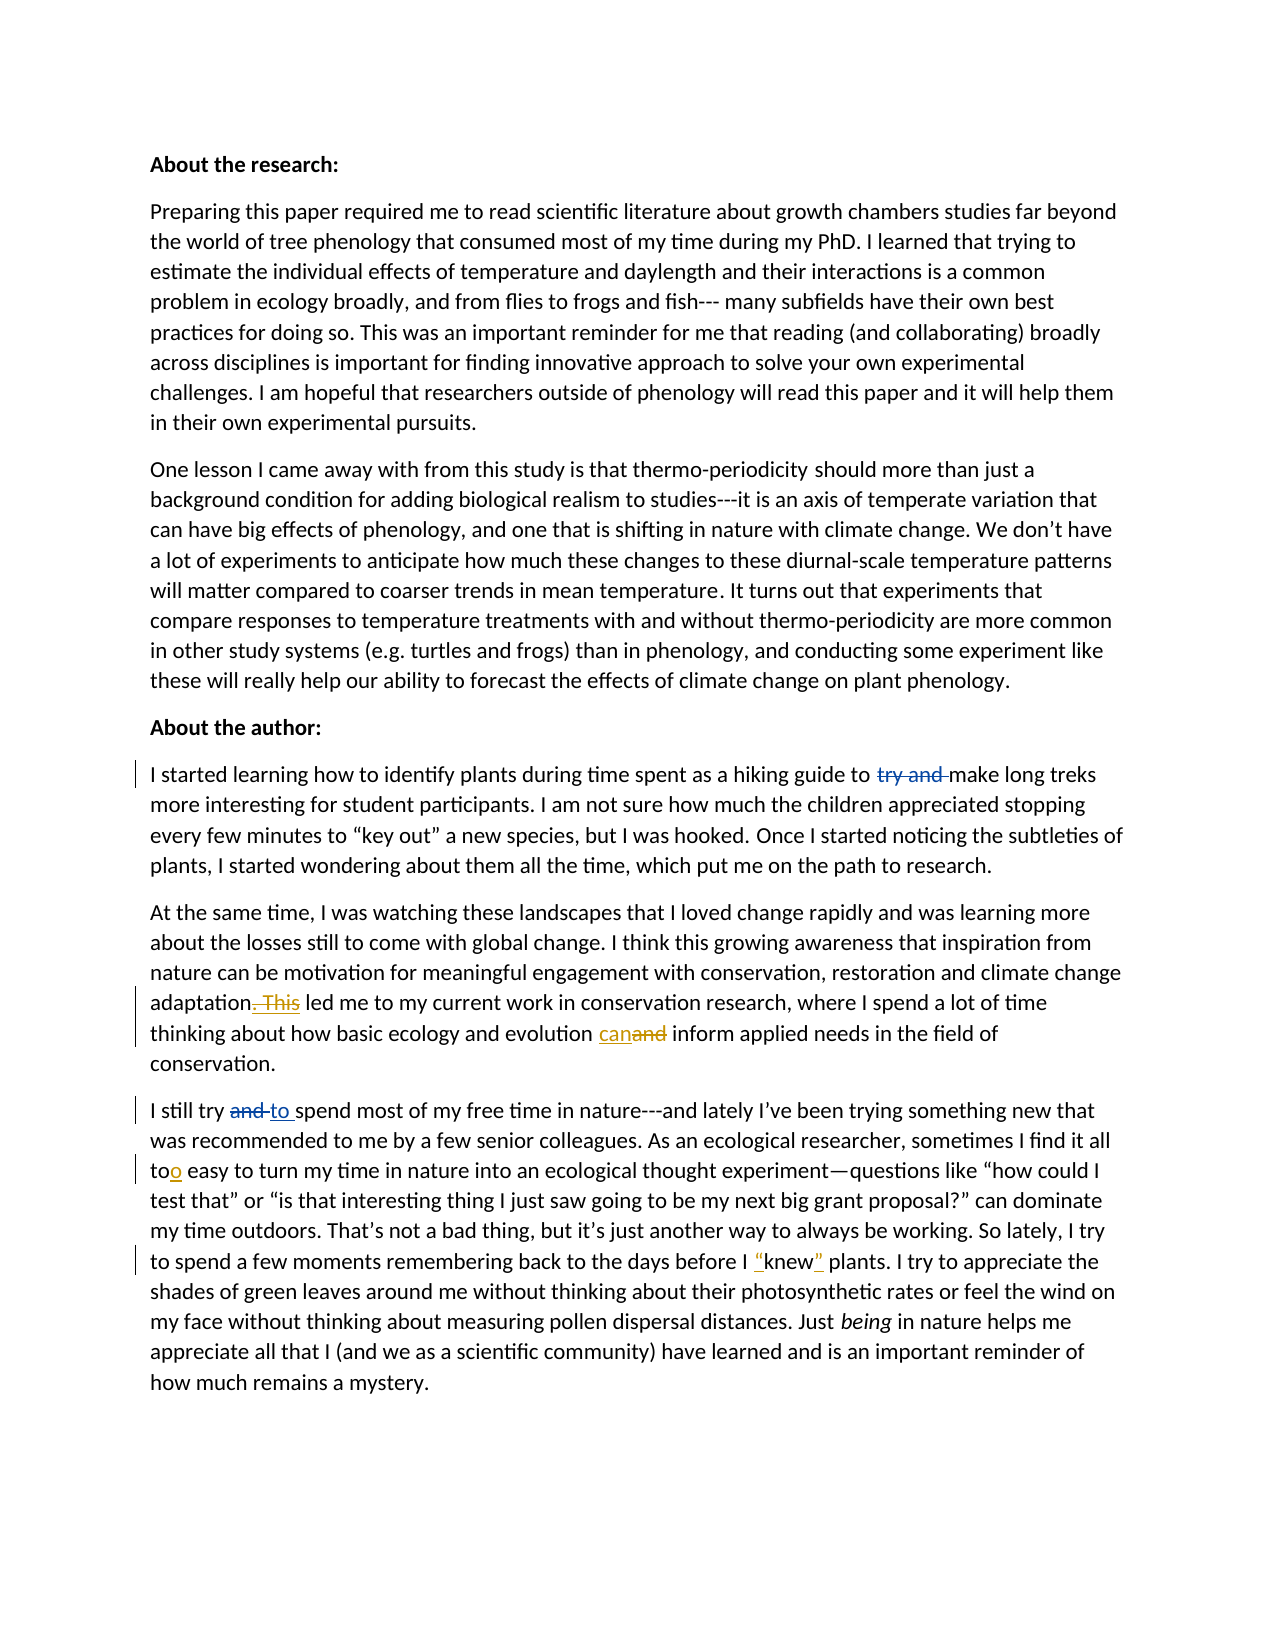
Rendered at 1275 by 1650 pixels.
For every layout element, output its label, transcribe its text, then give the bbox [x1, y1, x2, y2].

text I started learning how to identify plants during time spent as a hiking guide to make long treks more interesting for student participants. I am not sure how much the children appreciated stopping every few minutes to “key out” a new species, but I was hooked. Once I started noticing the subtleties of plants, I started wondering about them all the time, which put me on the path to research. [150, 760, 1125, 879]
text I still try spend most of my free time in nature---and lately I’ve been trying something new that was recommended to me by a few senior colleagues. As an ecological researcher, sometimes I find it all to easy to turn my time in nature into an ecological thought experiment—questions like “how could I test that” or “is that interesting thing I just saw going to be my next big grant proposal?” can dominate my time outdoors. That’s not a bad thing, but it’s just another way to always be working. So lately, I try to spend a few moments remembering back to the days before I knew plants. I try to appreciate the shades of green leaves around me without thinking about their photosynthetic rates or feel the wind on my face without thinking about measuring pollen dispersal distances. Just being in nature helps me appreciate all that I (and we as a scientific community) have learned and is an important reminder of how much remains a mystery. [150, 1096, 1125, 1396]
text At the same time, I was watching these landscapes that I loved change rapidly and was learning more about the losses still to come with global change. I think this growing awareness that inspiration from nature can be motivation for meaningful engagement with conservation, restoration and climate change adaptation led me to my current work in conservation research, where I spend a lot of time thinking about how basic ecology and evolution inform applied needs in the field of conservation. [150, 898, 1125, 1077]
text One lesson I came away with from this study is that thermo-periodicity should more than just a background condition for adding biological realism to studies---it is an axis of temperate variation that can have big effects of phenology, and one that is shifting in nature with climate change. We don’t have a lot of experiments to anticipate how much these changes to these diurnal-scale temperature patterns will matter compared to coarser trends in mean temperature. It turns out that experiments that compare responses to temperature treatments with and without thermo-periodicity are more common in other study systems (e.g. turtles and frogs) than in phenology, and conducting some experiment like these will really help our ability to forecast the effects of climate change on plant phenology. [150, 455, 1125, 695]
text About the author: [150, 713, 1125, 742]
text About the research: [150, 150, 1125, 178]
text Preparing this paper required me to read scientific literature about growth chambers studies far beyond the world of tree phenology that consumed most of my time during my PhD. I learned that trying to estimate the individual effects of temperature and daylength and their interactions is a common problem in ecology broadly, and from flies to frogs and fish--- many subfields have their own best practices for doing so. This was an important reminder for me that reading (and collaborating) broadly across disciplines is important for finding innovative approach to solve your own experimental challenges. I am hopeful that researchers outside of phenology will read this paper and it will help them in their own experimental pursuits. [150, 197, 1125, 436]
